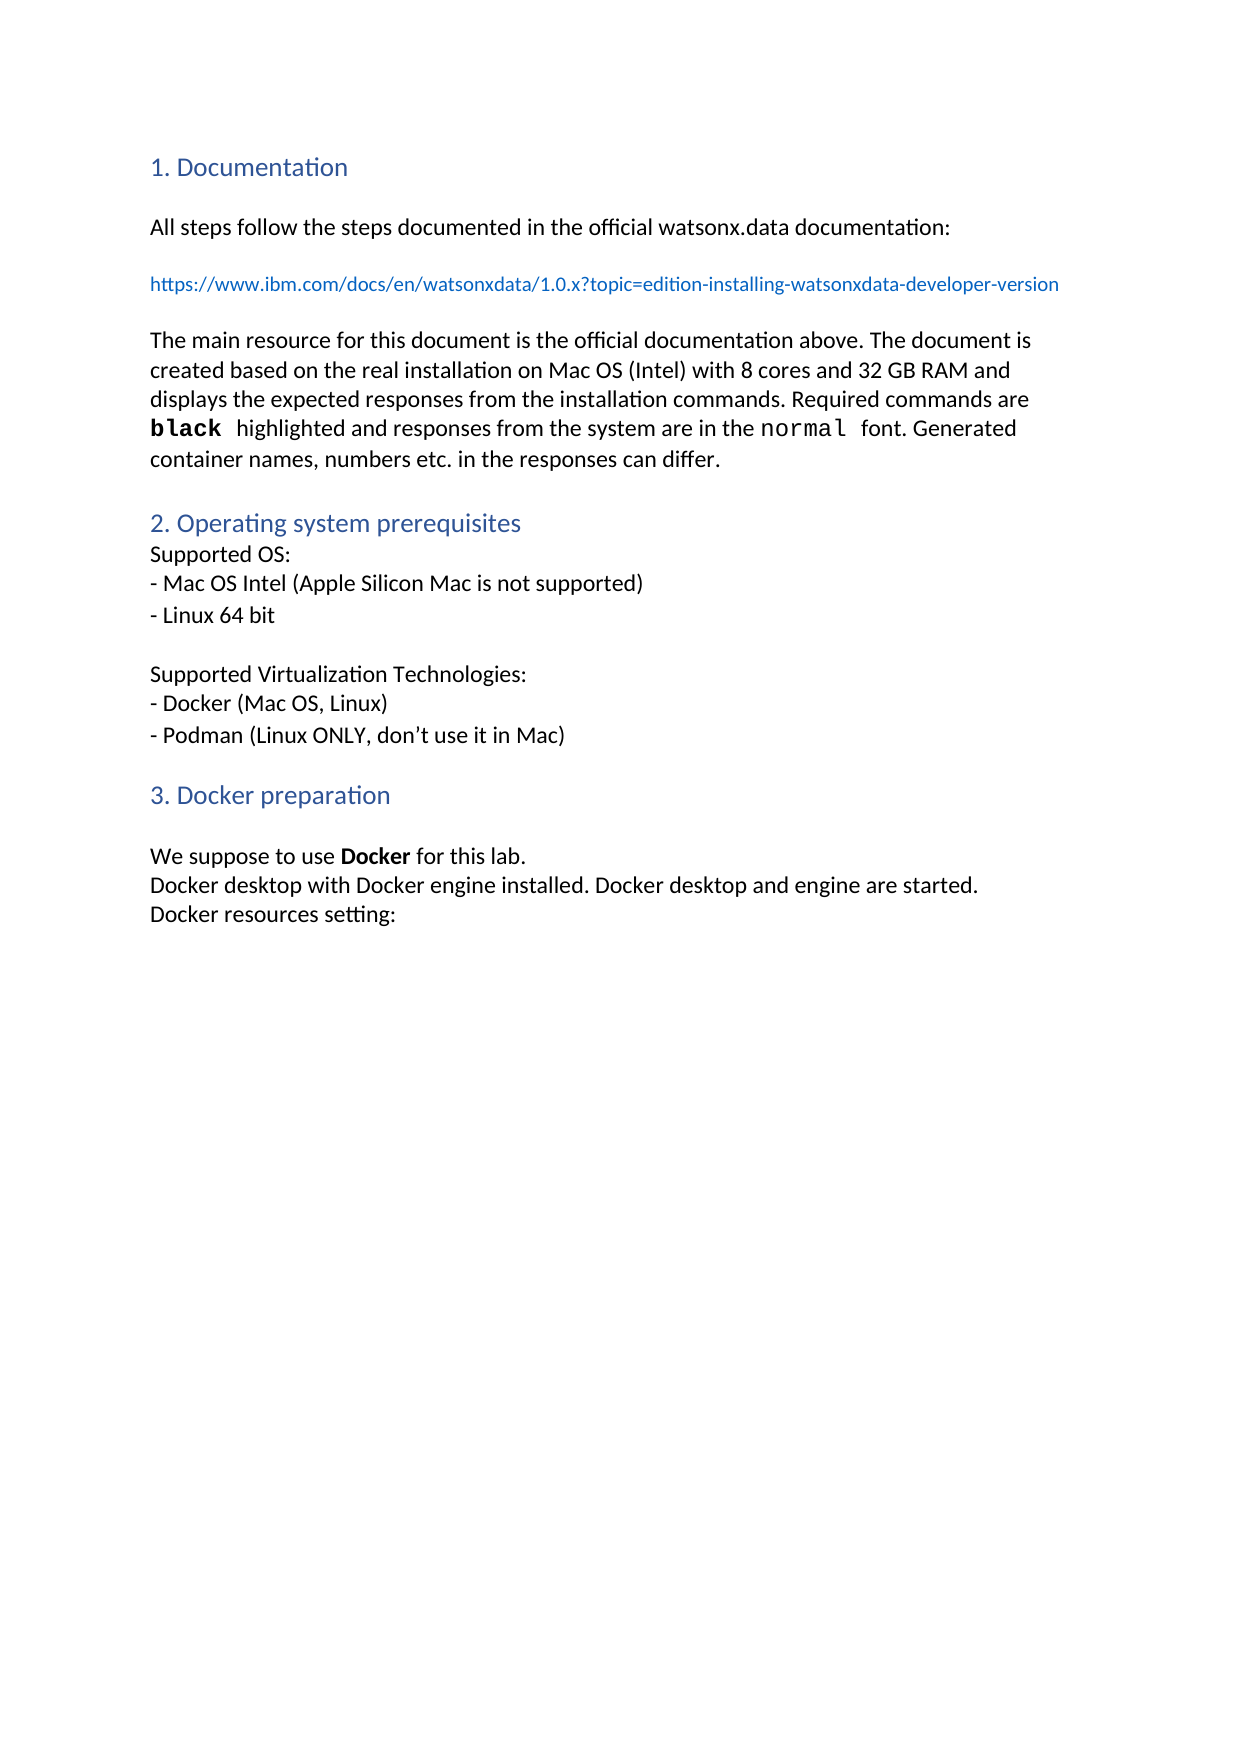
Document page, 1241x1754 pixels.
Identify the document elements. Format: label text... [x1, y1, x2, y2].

text Supported OS: [150, 539, 1090, 568]
text Docker desktop with Docker engine installed. Docker desktop and engine are started. [150, 870, 1090, 899]
text 1. Documentation [150, 150, 1090, 183]
text - Linux 64 bit [150, 600, 1090, 629]
text The main resource for this document is the official documentation above. The document is created based on the real installation on Mac OS (Intel) with 8 cores and 32 GB RAM and displays the expected responses from the installation commands. Required commands are black highlighted and responses from the system are in the normal font. Generated container names, numbers etc. in the responses can differ. [150, 326, 1090, 473]
text 2. Operating system prerequisites [150, 506, 1090, 539]
text We suppose to use Docker for this lab. [150, 841, 1090, 870]
text All steps follow the steps documented in the official watsonx.data documentation: [150, 212, 1090, 242]
text 3. Docker preparation [150, 778, 1090, 812]
text - Docker (Mac OS, Linux) [150, 688, 1090, 717]
text Supported Virtualization Technologies: [150, 659, 1090, 688]
text Docker resources setting: [150, 899, 1090, 929]
text - Podman (Linux ONLY, don’t use it in Mac) [150, 720, 1090, 749]
text https://www.ibm.com/docs/en/watsonxdata/1.0.x?topic=edition-installing-watsonxdata-developer-version [150, 271, 1090, 296]
text - Mac OS Intel (Apple Silicon Mac is not supported) [150, 568, 1090, 598]
